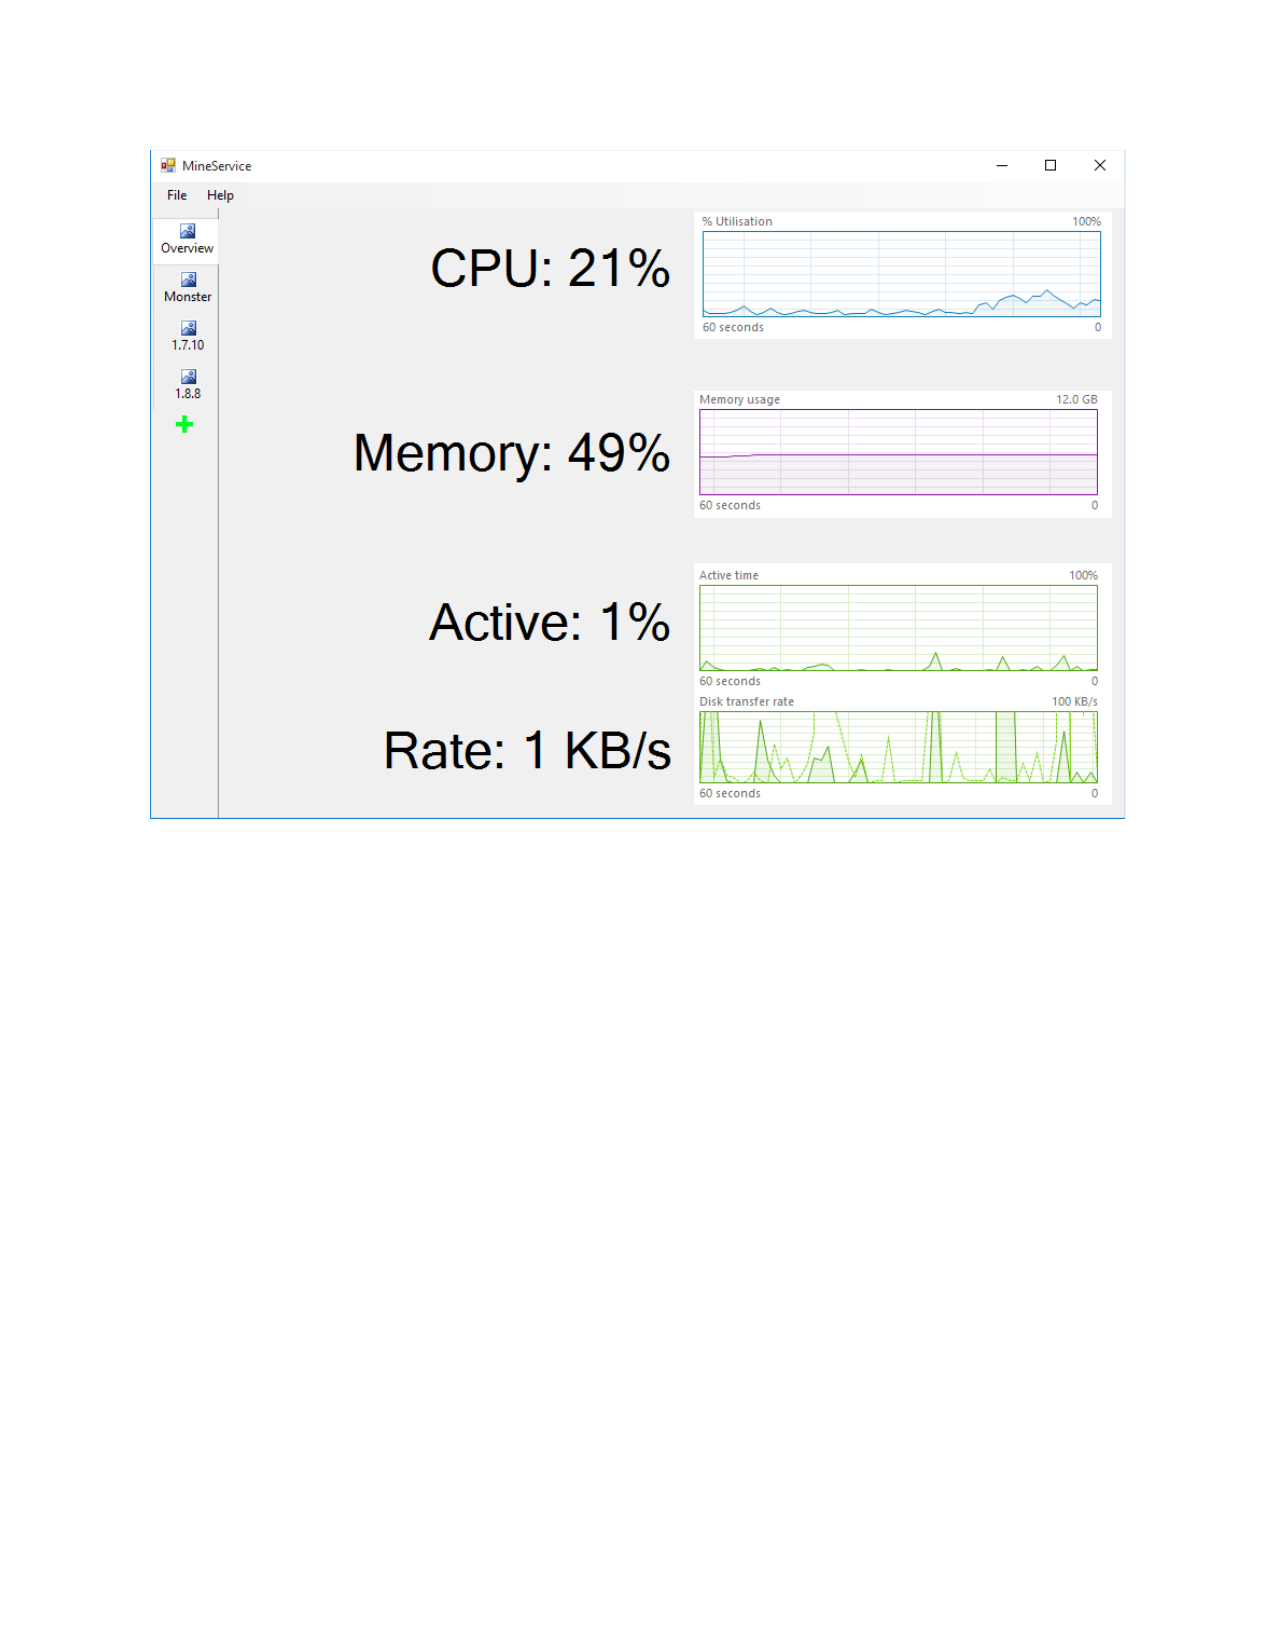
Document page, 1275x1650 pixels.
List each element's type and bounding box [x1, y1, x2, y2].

picture [150, 150, 1125, 819]
